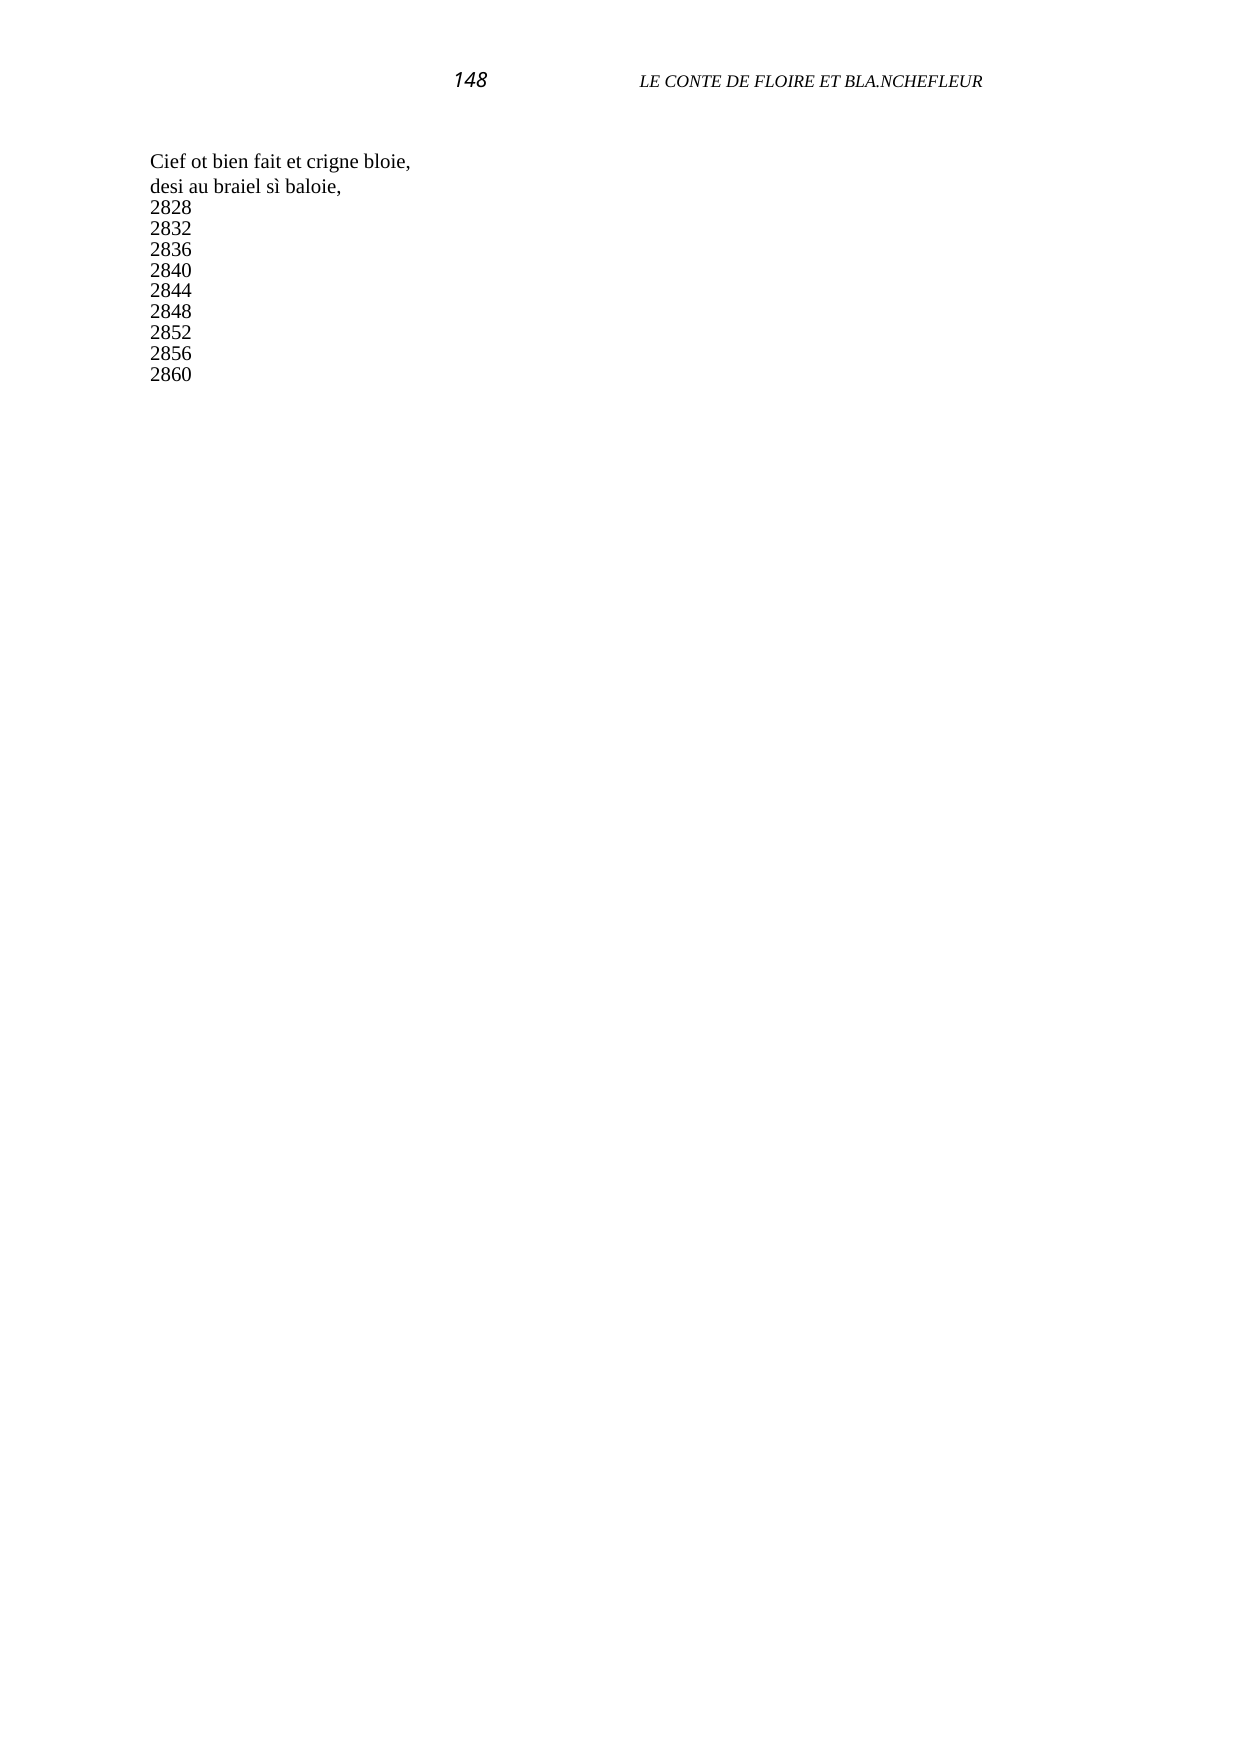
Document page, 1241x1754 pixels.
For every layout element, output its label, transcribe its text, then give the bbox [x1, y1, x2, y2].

text 2856 [150, 344, 1090, 364]
text 2844 [150, 281, 1090, 302]
text 2848 [150, 302, 1090, 323]
text 2828 [150, 198, 1090, 219]
text Cief ot bien fait et crigne bloie, desi au braiel sì baloie, [150, 149, 1090, 198]
text 2852 [150, 323, 1090, 344]
text 2860 [150, 364, 1090, 385]
text 2832 [150, 219, 1090, 239]
text 2840 [150, 260, 1090, 281]
text 2836 [150, 239, 1090, 260]
